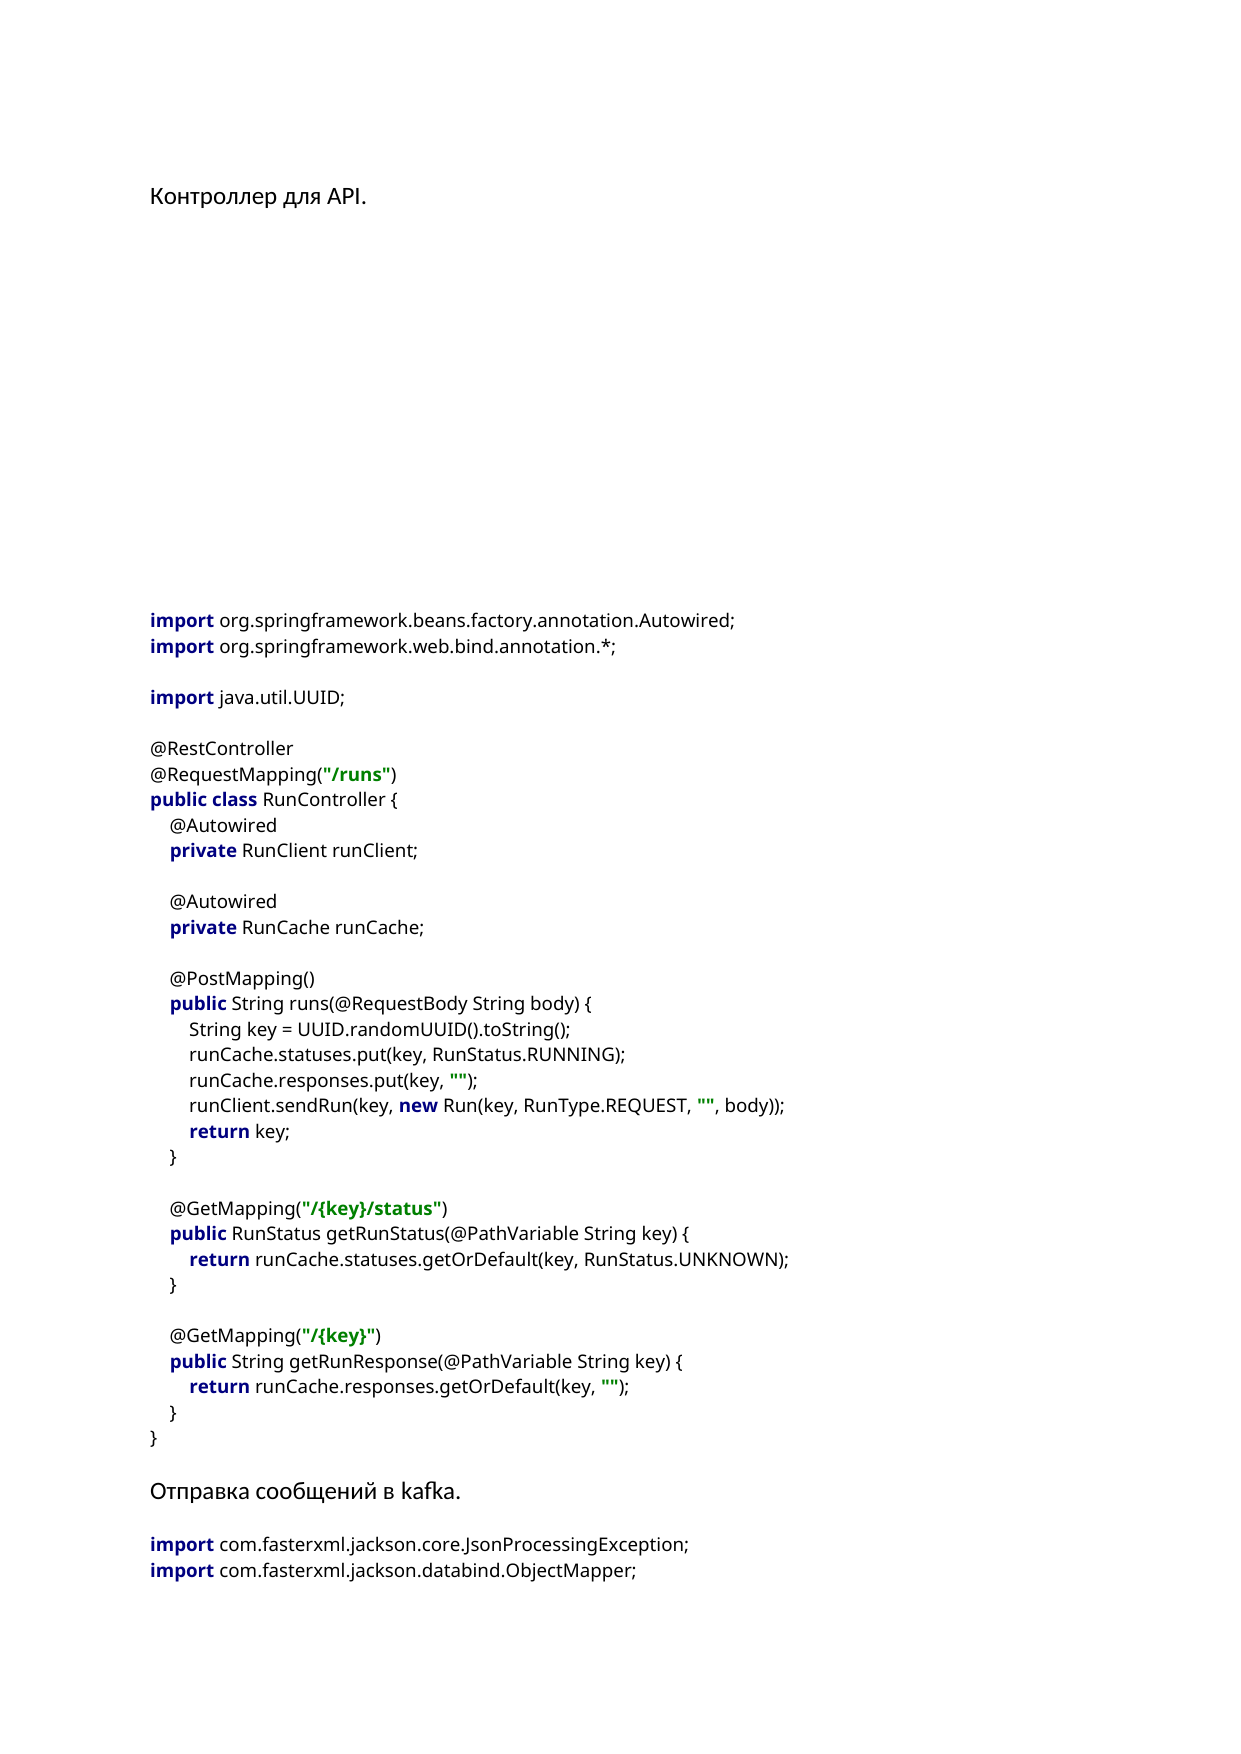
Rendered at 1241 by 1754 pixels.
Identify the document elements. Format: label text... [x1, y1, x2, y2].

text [150, 1532, 1090, 1583]
text Контроллер для API. [150, 181, 1090, 211]
text import org.springframework.beans.factory.annotation.Autowired; import org.springframework.web.bind.annotation.*; import java.util.UUID; @RestController @RequestMapping("/runs") public class RunController { @Autowired private RunClient runClient; @Autowired private RunCache runCache; @PostMapping() public String runs(@RequestBody String body) { String key = UUID.randomUUID().toString(); runCache.statuses.put(key, RunStatus.RUNNING); runCache.responses.put(key, ""); runClient.sendRun(key, new Run(key, RunType.REQUEST, "", body)); return key; } @GetMapping("/{key}/status") public RunStatus getRunStatus(@PathVariable String key) { return runCache.statuses.getOrDefault(key, RunStatus.UNKNOWN); } @GetMapping("/{key}") public String getRunResponse(@PathVariable String key) { return runCache.responses.getOrDefault(key, ""); } } [150, 608, 1090, 1450]
text Отправка сообщений в kafka. [150, 1476, 1090, 1506]
